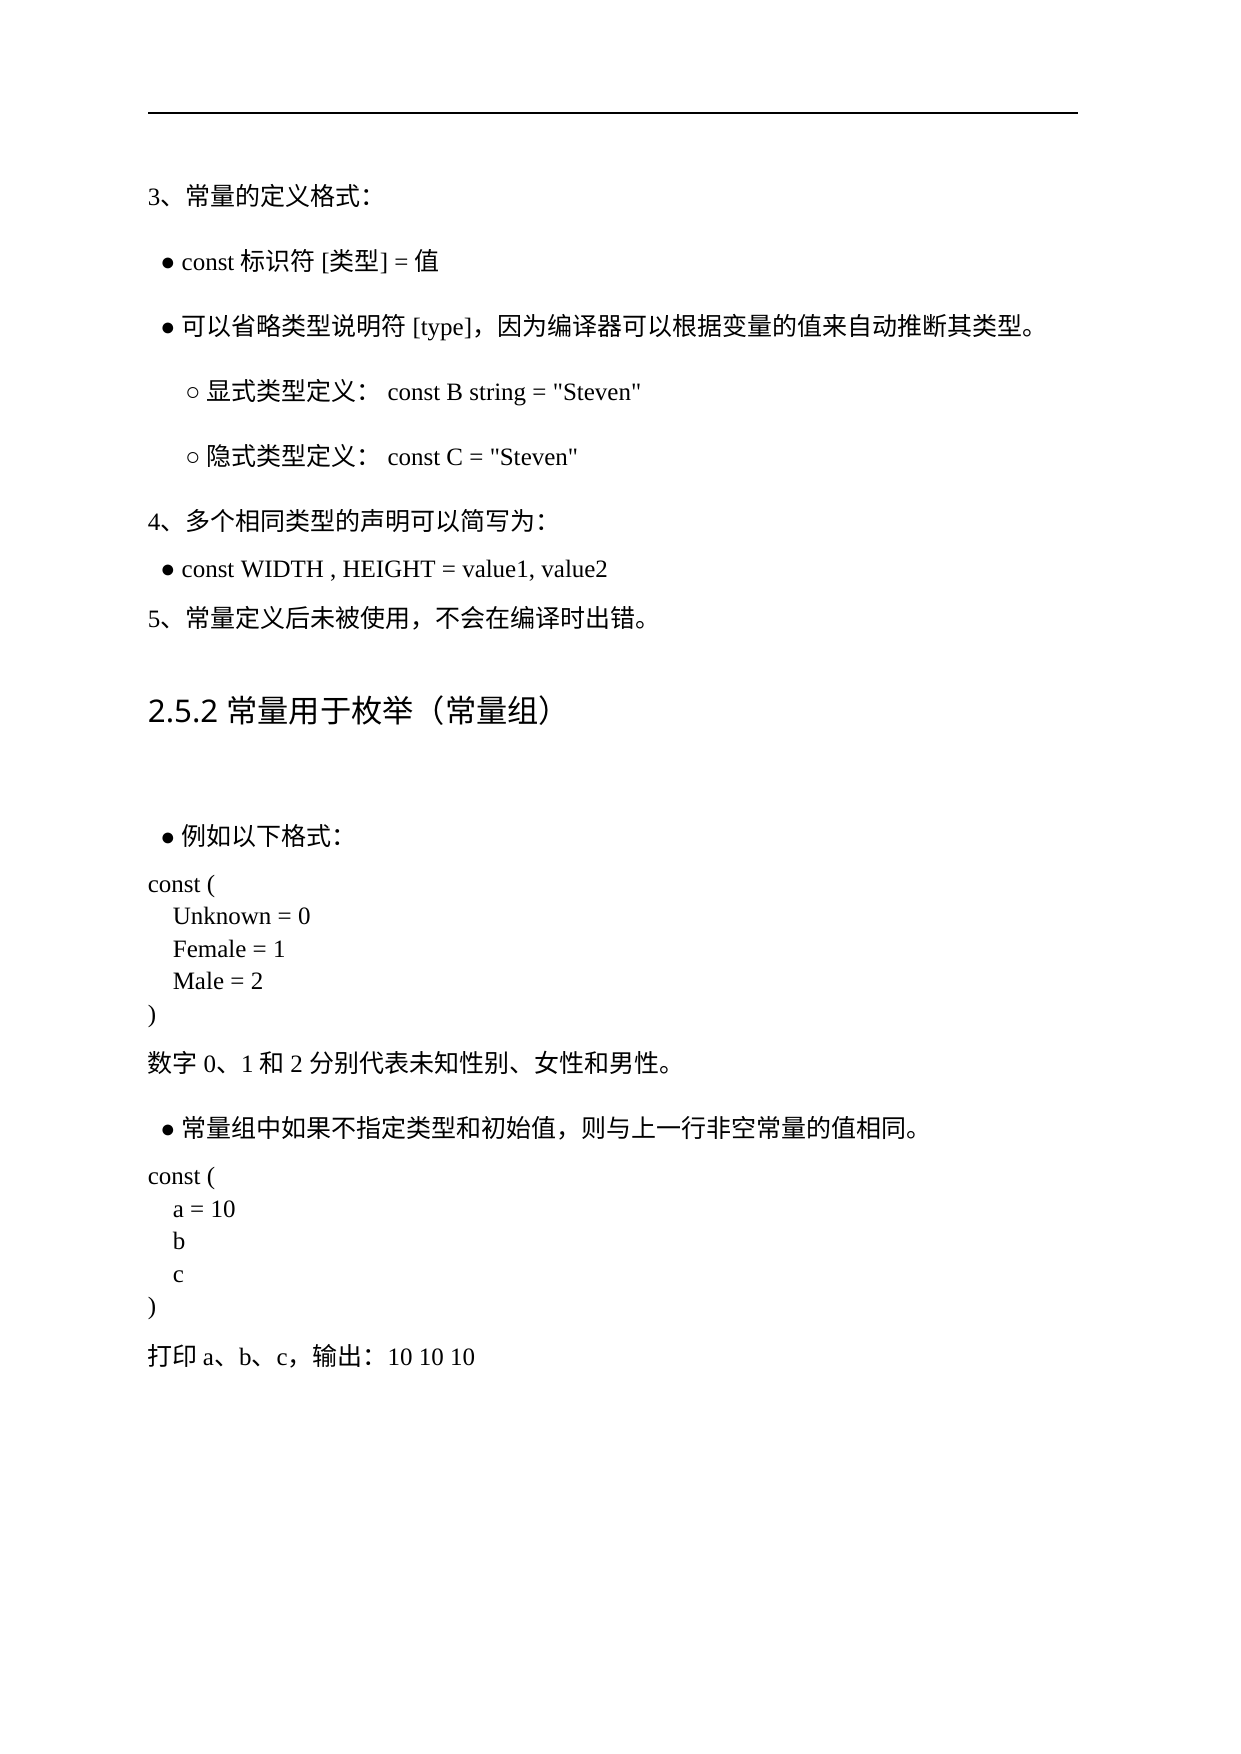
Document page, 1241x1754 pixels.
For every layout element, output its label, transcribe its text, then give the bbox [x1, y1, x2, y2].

text 打印a、b、c，输出：10 10 10 [148, 1322, 1078, 1387]
text ● 常量组中如果不指定类型和初始值，则与上一行非空常量的值相同。 [148, 1094, 1078, 1159]
text ○ 隐式类型定义： const C = "Steven" [148, 422, 1078, 487]
text 3、常量的定义格式： [148, 162, 1078, 227]
text a = 10 [148, 1192, 1078, 1224]
text ● 例如以下格式： [148, 802, 1078, 867]
subtitle 常量用于枚举（常量组） [148, 677, 1078, 742]
text c [148, 1257, 1078, 1289]
text ● const WIDTH , HEIGHT = value1, value2 [148, 552, 1078, 584]
text const ( [148, 1159, 1078, 1192]
text Female = 1 [148, 932, 1078, 964]
text Male = 2 [148, 964, 1078, 997]
text ) [148, 997, 1078, 1029]
text const ( [148, 867, 1078, 899]
text 4、多个相同类型的声明可以简写为： [148, 487, 1078, 552]
text ● 可以省略类型说明符 [type]，因为编译器可以根据变量的值来自动推断其类型。 [148, 292, 1078, 357]
text b [148, 1224, 1078, 1257]
text 5、常量定义后未被使用，不会在编译时出错。 [148, 584, 1078, 649]
text ○ 显式类型定义： const B string = "Steven" [148, 357, 1078, 422]
text ● const 标识符 [类型] = 值 [148, 227, 1078, 292]
text ) [148, 1289, 1078, 1322]
text 数字 0、1 和 2 分别代表未知性别、女性和男性。 [148, 1029, 1078, 1094]
text Unknown = 0 [148, 899, 1078, 932]
